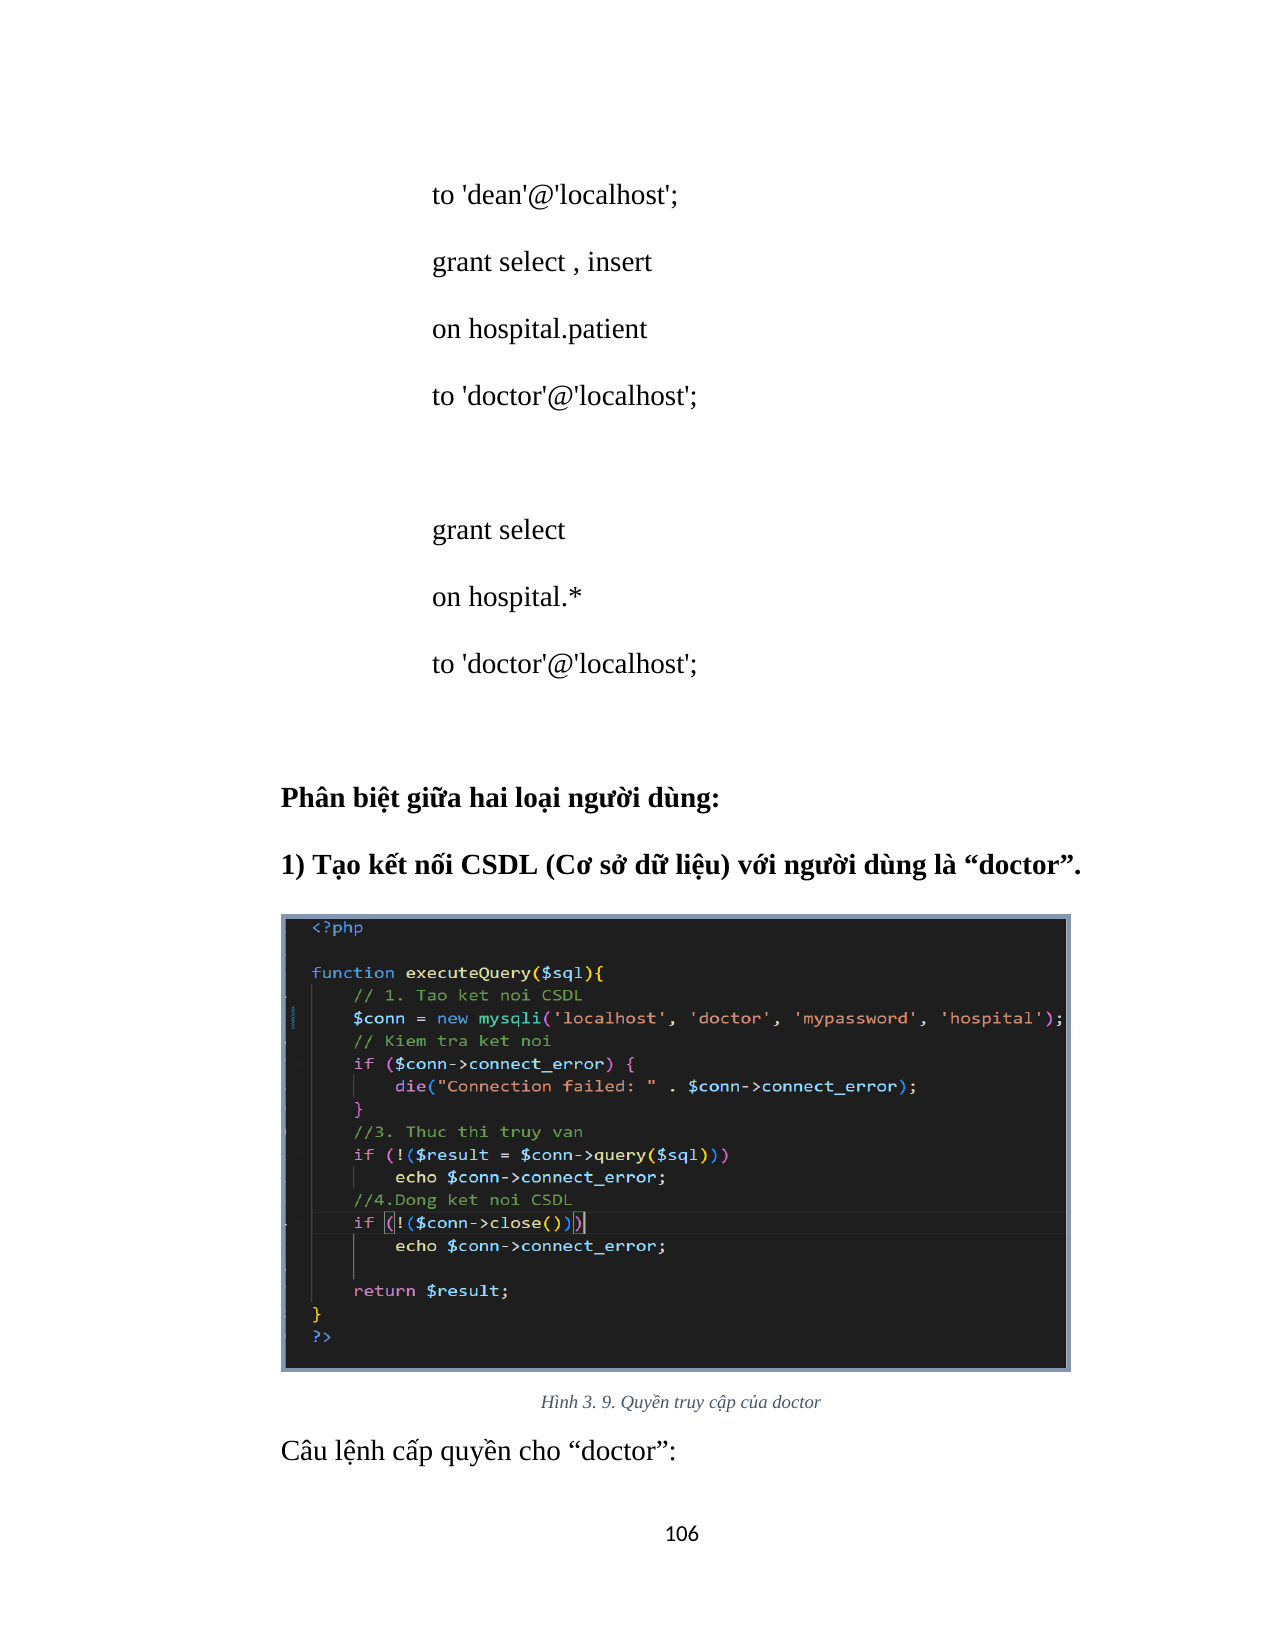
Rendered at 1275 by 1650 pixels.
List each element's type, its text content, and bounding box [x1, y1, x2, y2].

picture [285, 919, 1067, 1368]
text Hình 3. 9. Quyền truy cập của doctor [207, 1391, 1157, 1413]
text Phân biệt giữa hai loại người dùng: [281, 780, 1157, 813]
text grant select [432, 512, 1157, 546]
text grant select , insert [432, 244, 1157, 278]
text to 'doctor'@'localhost'; [432, 378, 1157, 412]
text to 'doctor'@'localhost'; [432, 646, 1157, 679]
text on hospital.patient [432, 311, 1157, 345]
text Câu lệnh cấp quyền cho “doctor”: [207, 1433, 1157, 1467]
text to 'dean'@'localhost'; [432, 177, 1157, 211]
text on hospital.* [432, 579, 1157, 613]
text 1) Tạo kết nối CSDL (Cơ sở dữ liệu) với người dùng là “doctor”. [281, 847, 1157, 881]
